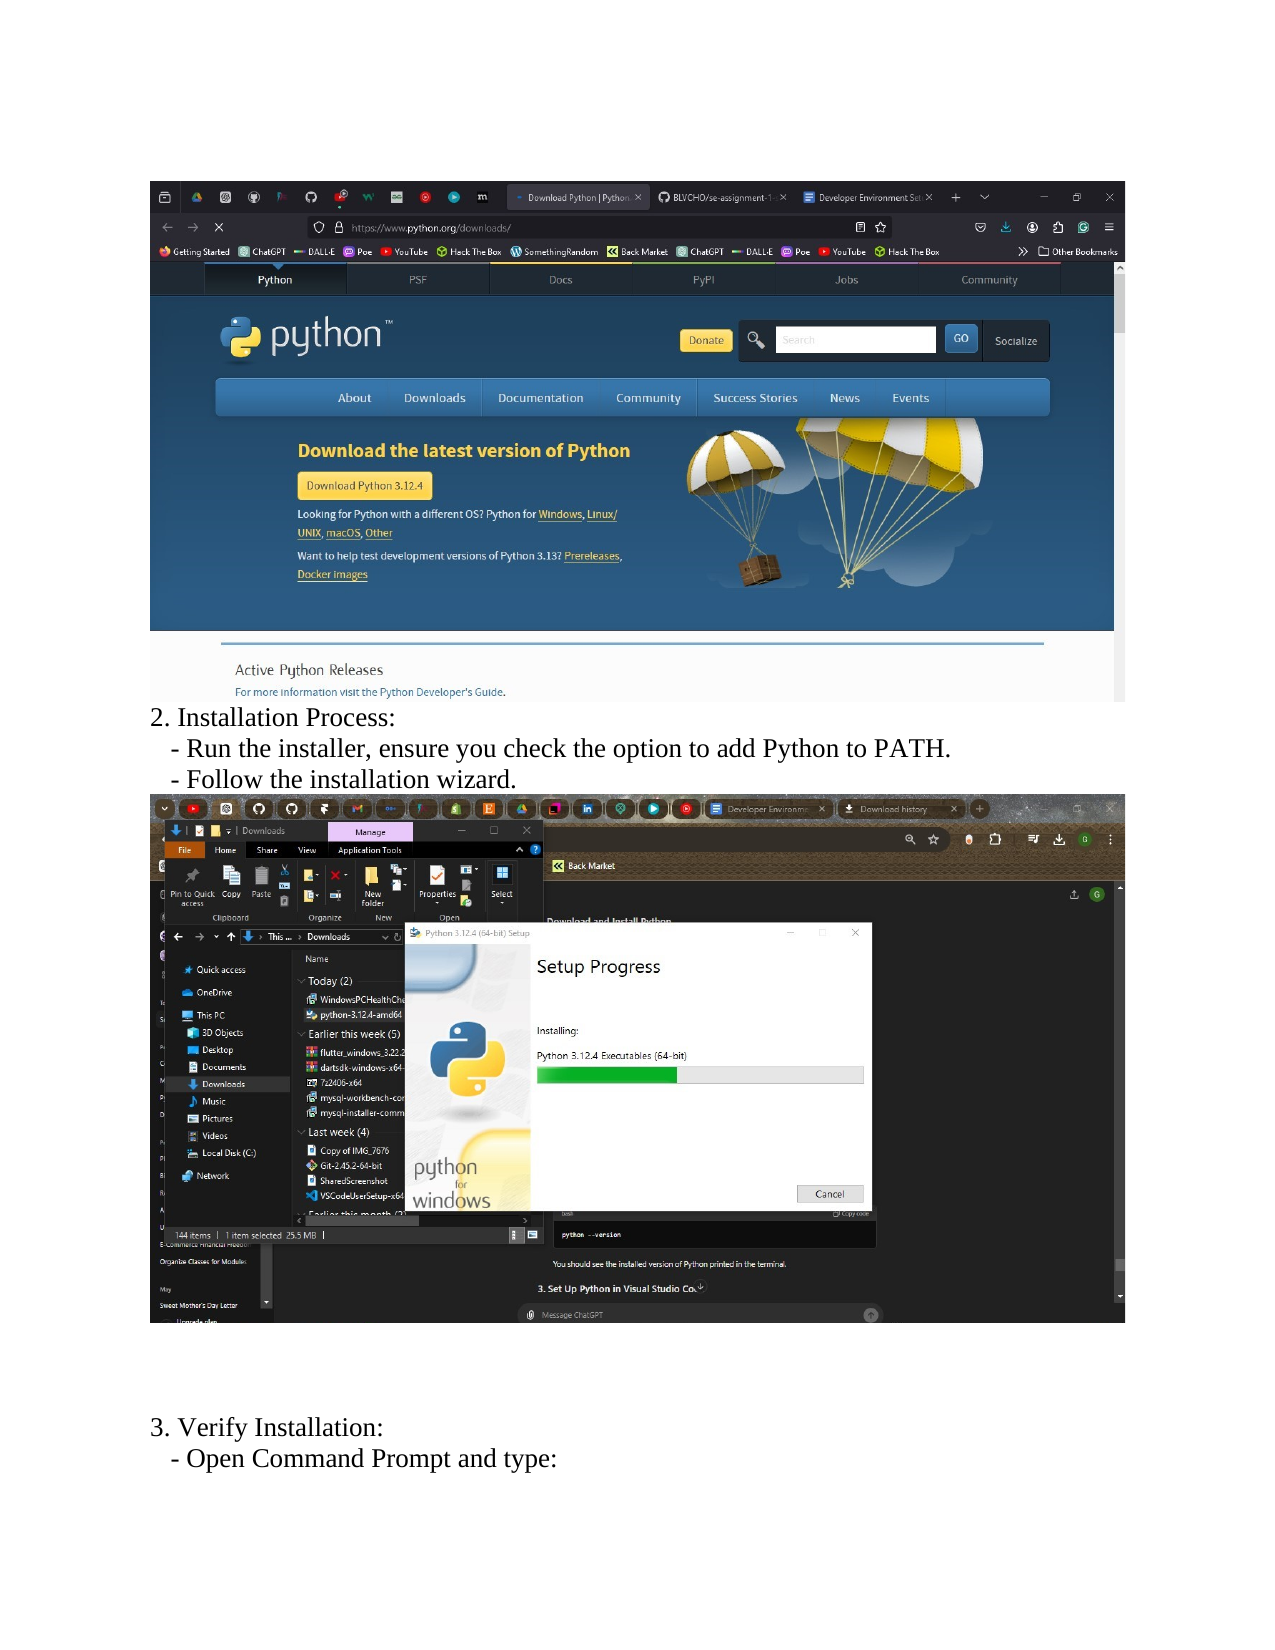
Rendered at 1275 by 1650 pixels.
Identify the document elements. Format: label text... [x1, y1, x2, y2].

text 2. Installation Process: [150, 702, 1125, 732]
picture [150, 181, 1125, 702]
text - Follow the installation wizard. [150, 764, 1125, 794]
text 3. Verify Installation: [150, 1411, 1125, 1442]
text - Open Command Prompt and type: [150, 1442, 1125, 1473]
text - Run the installer, ensure you check the option to add Python to PATH. [150, 732, 1125, 764]
picture [150, 794, 1125, 1323]
